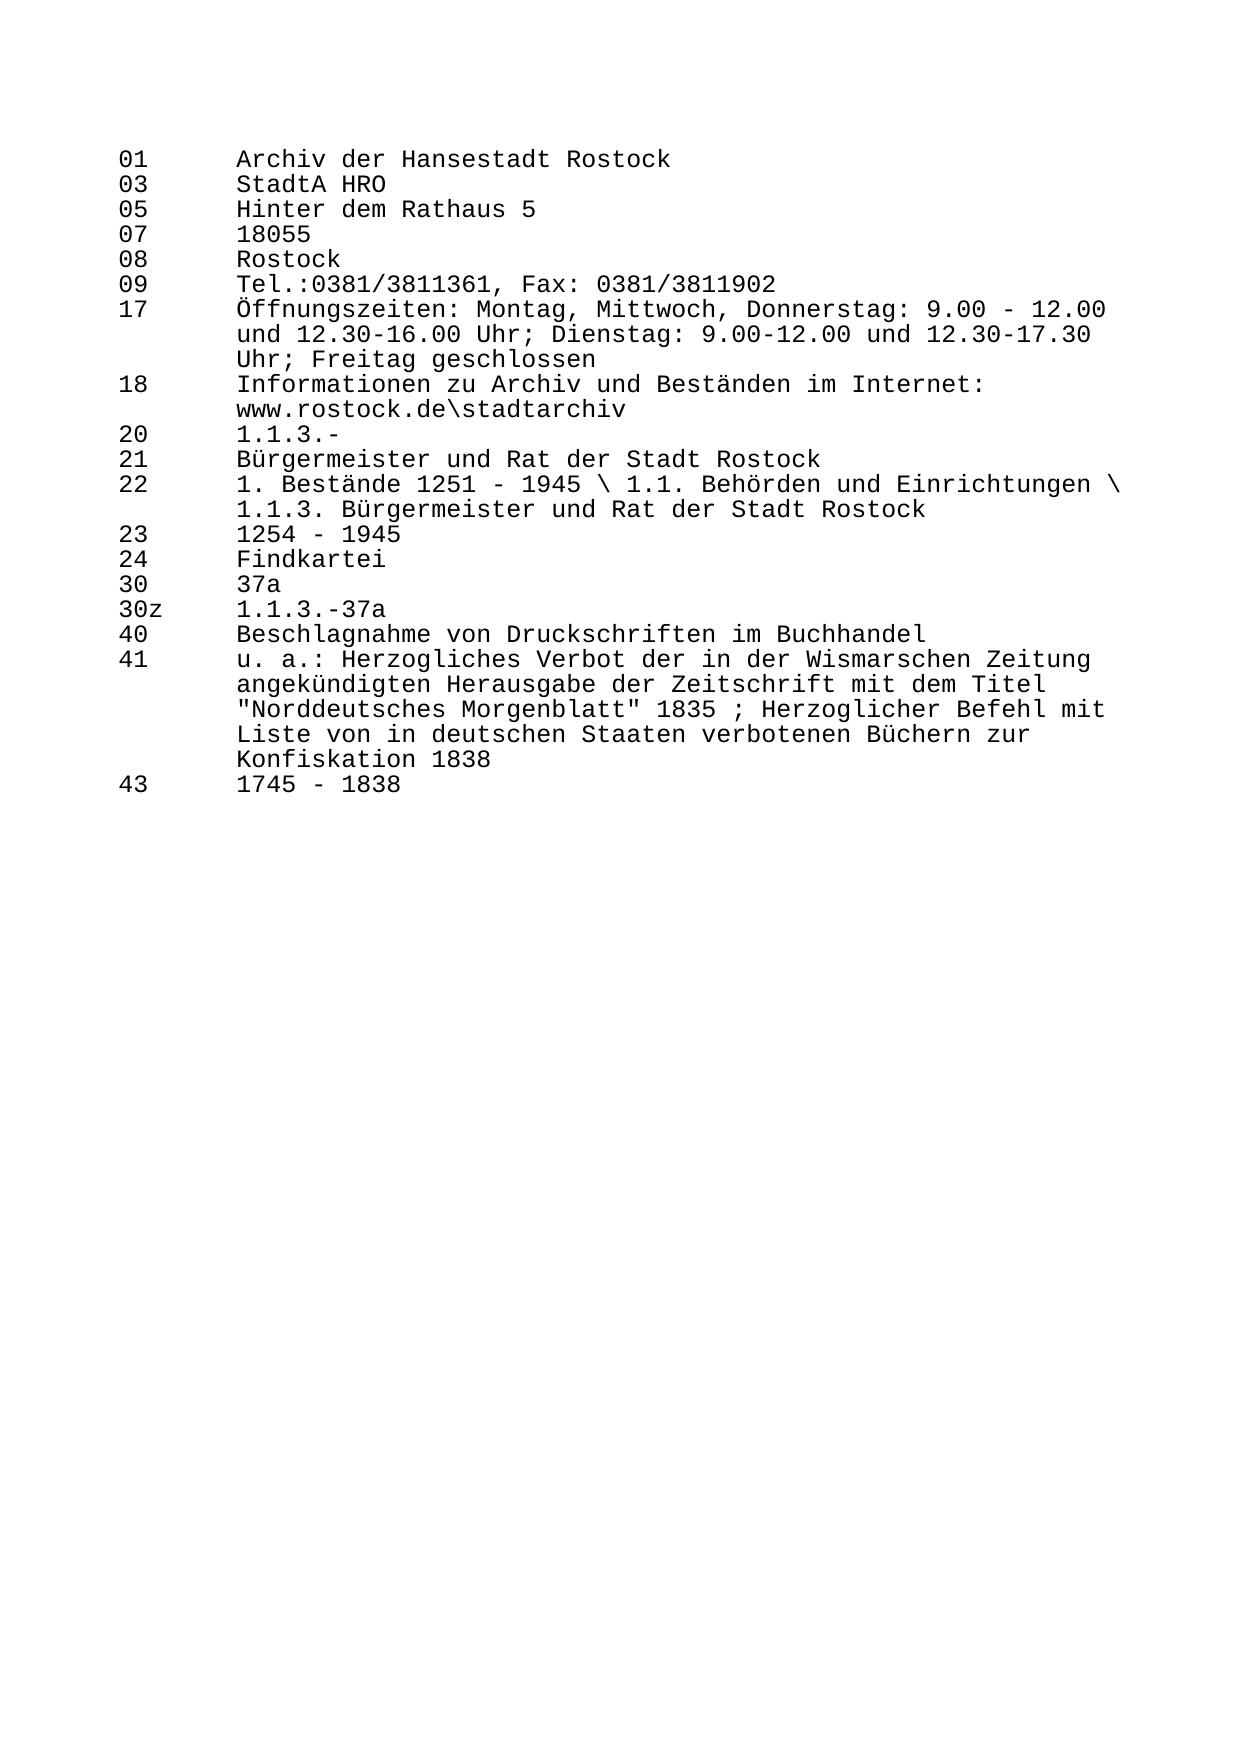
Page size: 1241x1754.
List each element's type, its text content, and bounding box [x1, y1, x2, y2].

text 05 Hinter dem Rathaus 5 [118, 198, 1122, 223]
text 24 Findkartei [118, 548, 1122, 573]
text 23 1254 - 1945 [118, 523, 1122, 548]
text 17 Öffnungszeiten: Montag, Mittwoch, Donnerstag: 9.00 - 12.00 und 12.30-16.00 Uhr; Dienstag: 9.00-12.00 und 12.30-17.30 Uhr; Freitag geschlossen [118, 298, 1122, 373]
text 03 StadtA HRO [118, 173, 1122, 198]
text 30 37a [118, 573, 1122, 598]
text 30z 1.1.3.-37a [118, 598, 1122, 623]
text 07 18055 [118, 223, 1122, 248]
text 01 Archiv der Hansestadt Rostock [118, 148, 1122, 173]
text 08 Rostock [118, 248, 1122, 273]
text 40 s[Beschlagnahme von Druckschriften]s im s[Buchhandel]s [118, 623, 1122, 648]
text 20 1.1.3.- [118, 423, 1122, 448]
text 09 Tel.:0381/3811361, Fax: 0381/3811902 [118, 273, 1122, 298]
text 43 1745 - 1838 [118, 773, 1122, 798]
text 41 u. a.: Herzogliches s[Verbot<, Zeitschriftenherausgabe>]s der in der t[o[Wismar]oschen Zeitung]t angekündigten Herausgabe der t[2{Zeitschrift} mit dem Titel "1{Norddeutsches Morgenblatt}]t" 1835 ; Herzoglicher Befehl mit Liste von in deutschen Staaten s[2{verbotene}n 1{Bücher}]sn zur s[Konfiskation]s 1838 [118, 648, 1122, 773]
text 18 Informationen zu Archiv und Beständen im Internet: www.rostock.de\stadtarchiv [118, 373, 1122, 423]
text 22 1. Bestände 1251 - 1945 \ 1.1. Behörden und Einrichtungen \ 1.1.3. Bürgermeister und Rat der Stadt Rostock [118, 473, 1122, 523]
text 21 Bürgermeister und Rat der Stadt Rostock [118, 448, 1122, 473]
